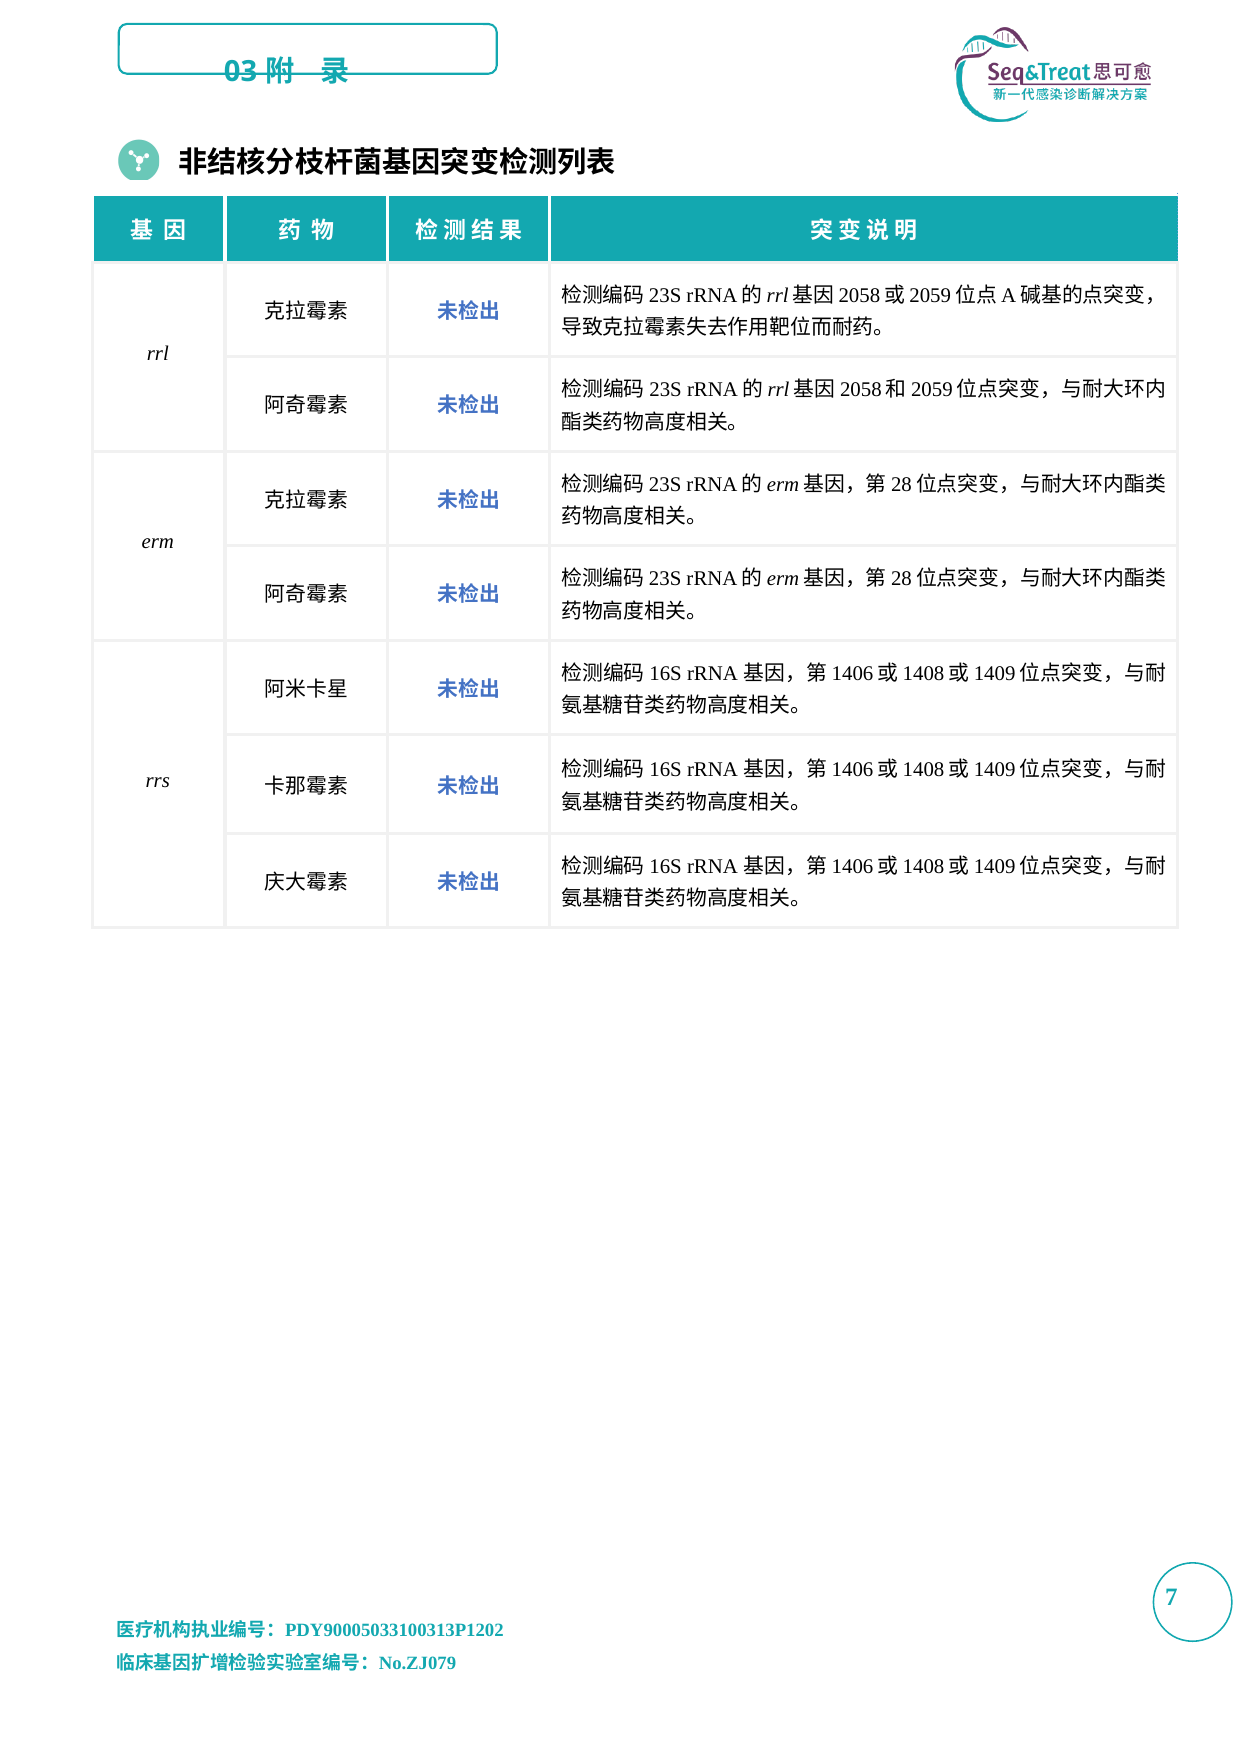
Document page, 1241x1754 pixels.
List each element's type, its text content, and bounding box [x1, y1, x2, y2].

table_cell 未检出 [389, 642, 548, 733]
table_cell 未检出 [389, 453, 548, 544]
table_header 突 变 说 明 [551, 196, 1178, 261]
table_cell 检测编码16S rRNA 基因，第1406或1408或1409位点突变，与耐氨基糖苷类药物高度相关。 [551, 642, 1176, 733]
table_cell 未检出 [389, 835, 548, 926]
table_cell 未检出 [389, 547, 548, 638]
table_header 药 物 [227, 196, 386, 261]
table_header 检 测 结 果 [389, 196, 548, 261]
table_cell 阿奇霉素 [227, 547, 386, 638]
table_cell 庆大霉素 [227, 835, 386, 926]
table_cell 克拉霉素 [227, 453, 386, 544]
table_cell 检测编码23S rRNA的rrl基因2058或2059位点A碱基的点突变，导致克拉霉素失去作用靶位而耐药。 [551, 264, 1176, 355]
text 非结核分枝杆菌基因突变检测列表 [118, 127, 1152, 192]
table_cell rrs [94, 642, 223, 926]
table_cell rrl [94, 264, 223, 449]
picture [954, 27, 1153, 122]
table_cell 检测编码23S rRNA的erm基因，第28位点突变，与耐大环内酯类药物高度相关。 [551, 547, 1176, 638]
table_cell 克拉霉素 [227, 264, 386, 355]
table_cell 阿米卡星 [227, 642, 386, 733]
table_cell 检测编码23S rRNA的rrl基因2058和2059位点突变，与耐大环内酯类药物高度相关。 [551, 358, 1176, 449]
table_cell 未检出 [389, 358, 548, 449]
table_cell 未检出 [389, 264, 548, 355]
table_cell 未检出 [389, 736, 548, 832]
table_cell 检测编码23S rRNA的erm基因，第28位点突变，与耐大环内酯类药物高度相关。 [551, 453, 1176, 544]
table_cell erm [94, 453, 223, 638]
table_cell 检测编码16S rRNA 基因，第1406或1408或1409位点突变，与耐氨基糖苷类药物高度相关。 [551, 736, 1176, 832]
table_cell 卡那霉素 [227, 736, 386, 832]
table_cell 阿奇霉素 [227, 358, 386, 449]
table_header 基 因 [94, 196, 223, 261]
table_cell 检测编码16S rRNA 基因，第1406或1408或1409位点突变，与耐氨基糖苷类药物高度相关。 [551, 835, 1176, 926]
